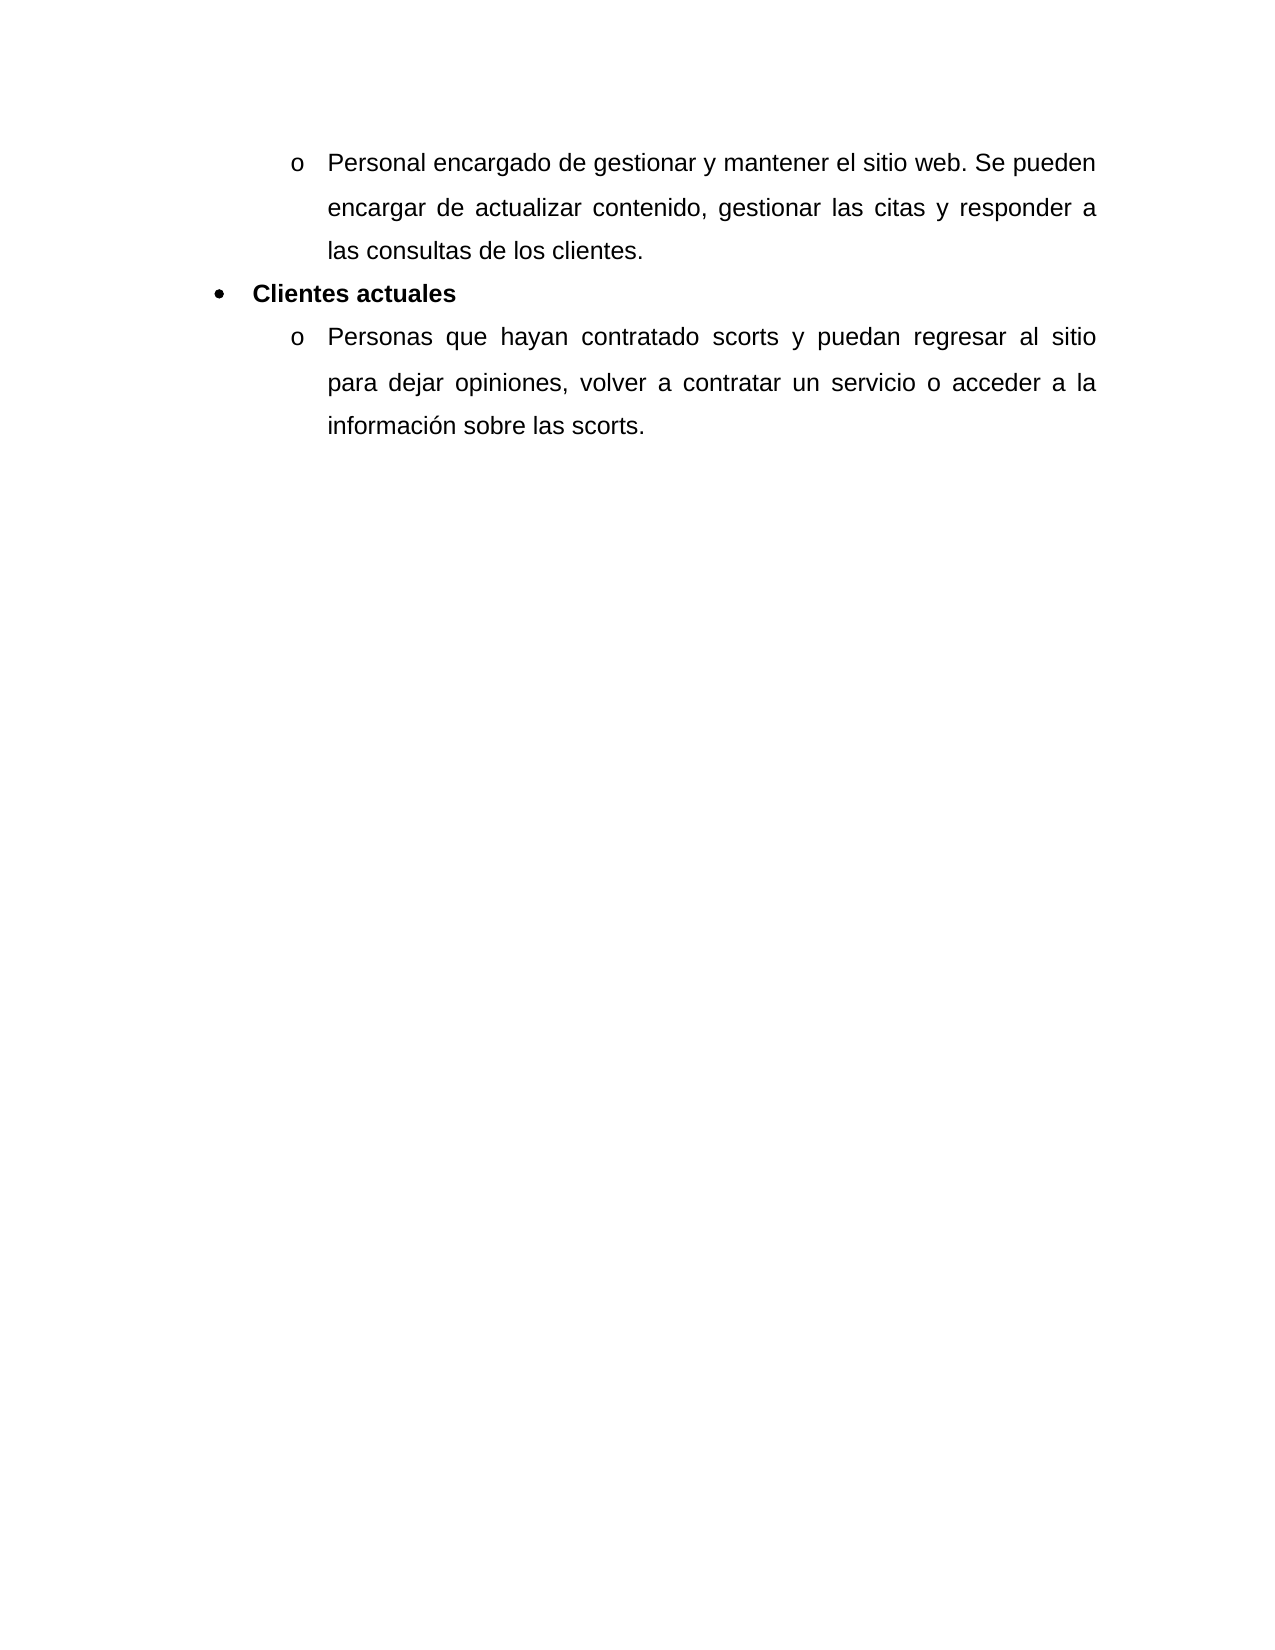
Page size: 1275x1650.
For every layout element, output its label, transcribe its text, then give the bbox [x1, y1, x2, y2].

list Clientes actuales [215, 279, 1098, 308]
list Personas que hayan contratado scorts y puedan regresar al sitio para dejar opiniones, volver a contratar un servicio o acceder a la información sobre las scorts. [290, 322, 1098, 439]
list Personal encargado de gestionar y mantener el sitio web. Se pueden encargar de actualizar contenido, gestionar las citas y responder a las consultas de los clientes. [290, 148, 1098, 265]
